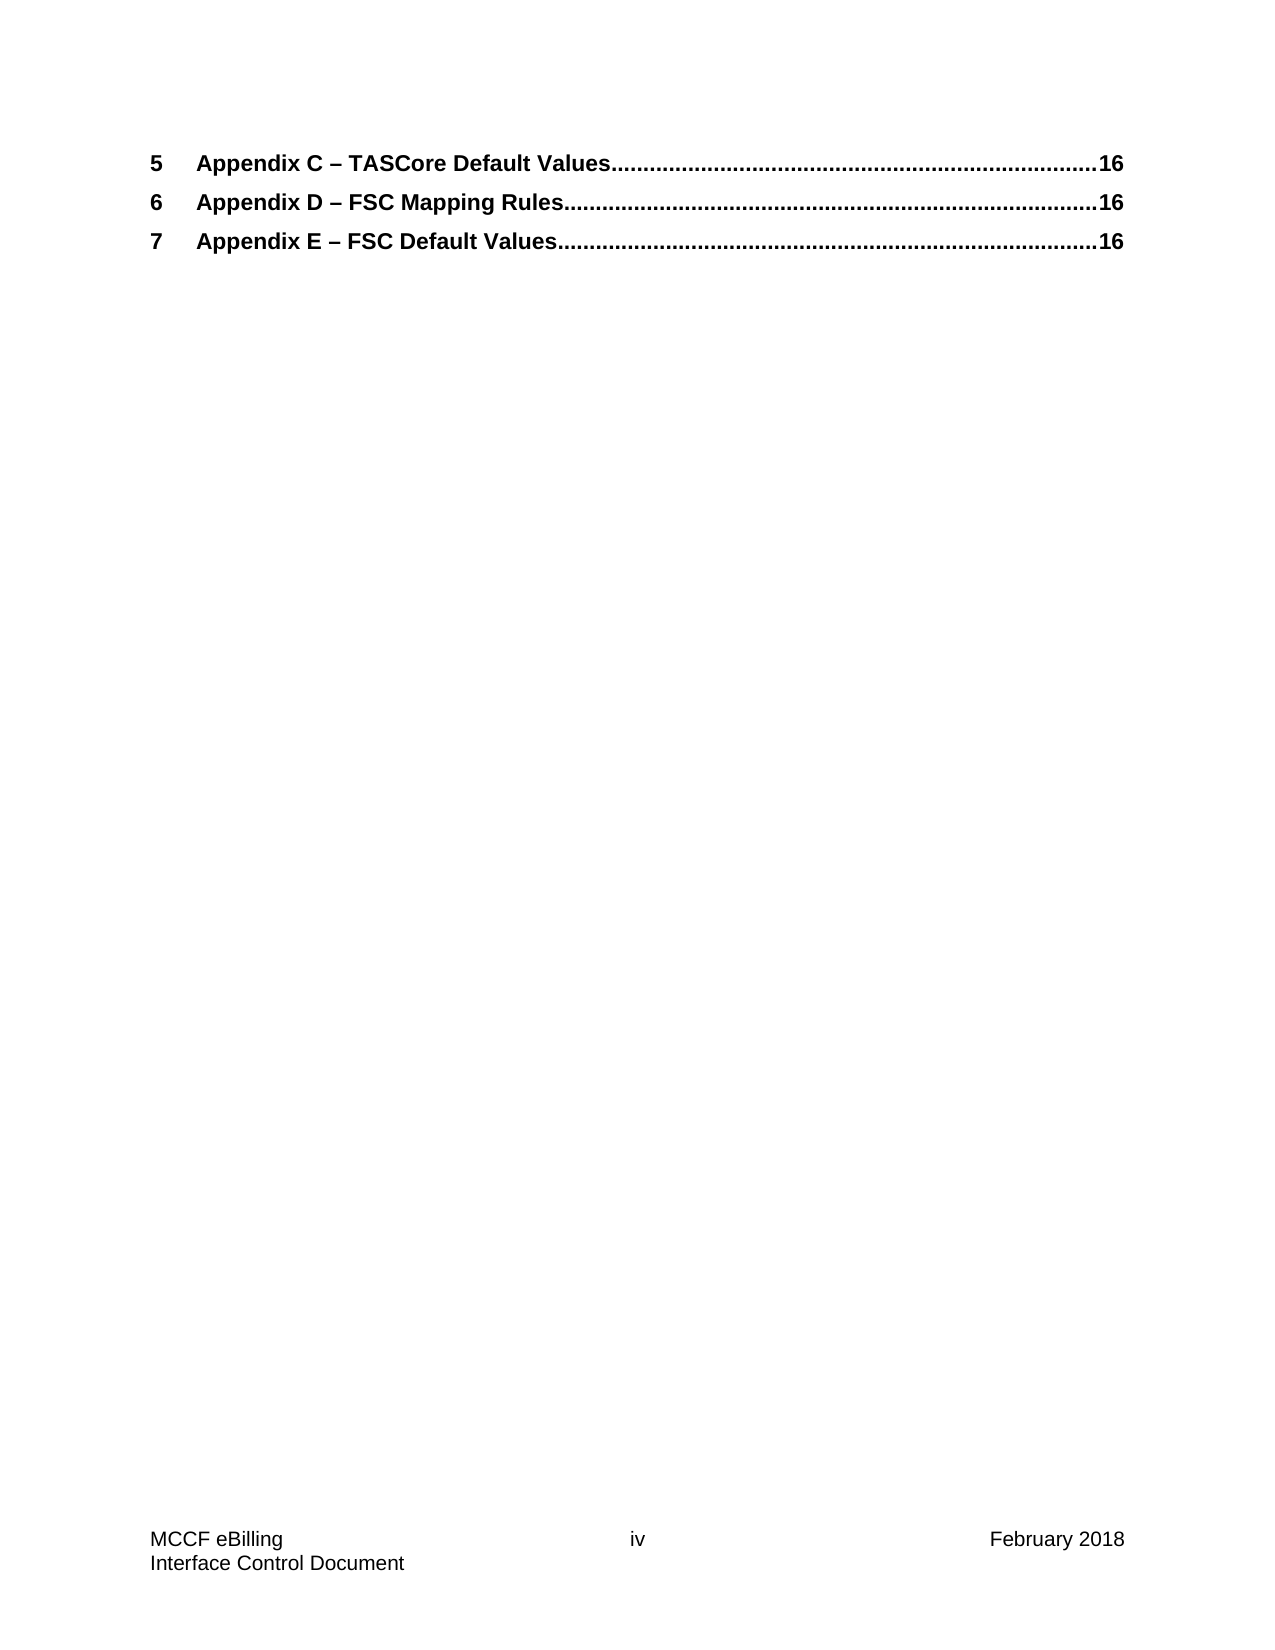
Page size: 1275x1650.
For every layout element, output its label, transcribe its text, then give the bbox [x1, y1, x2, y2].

text 6 Appendix D – FSC Mapping Rules 16 [150, 189, 1125, 215]
text 5 Appendix C – TASCore Default Values 16 [150, 150, 1125, 176]
text 7 Appendix E – FSC Default Values 16 [150, 228, 1125, 254]
